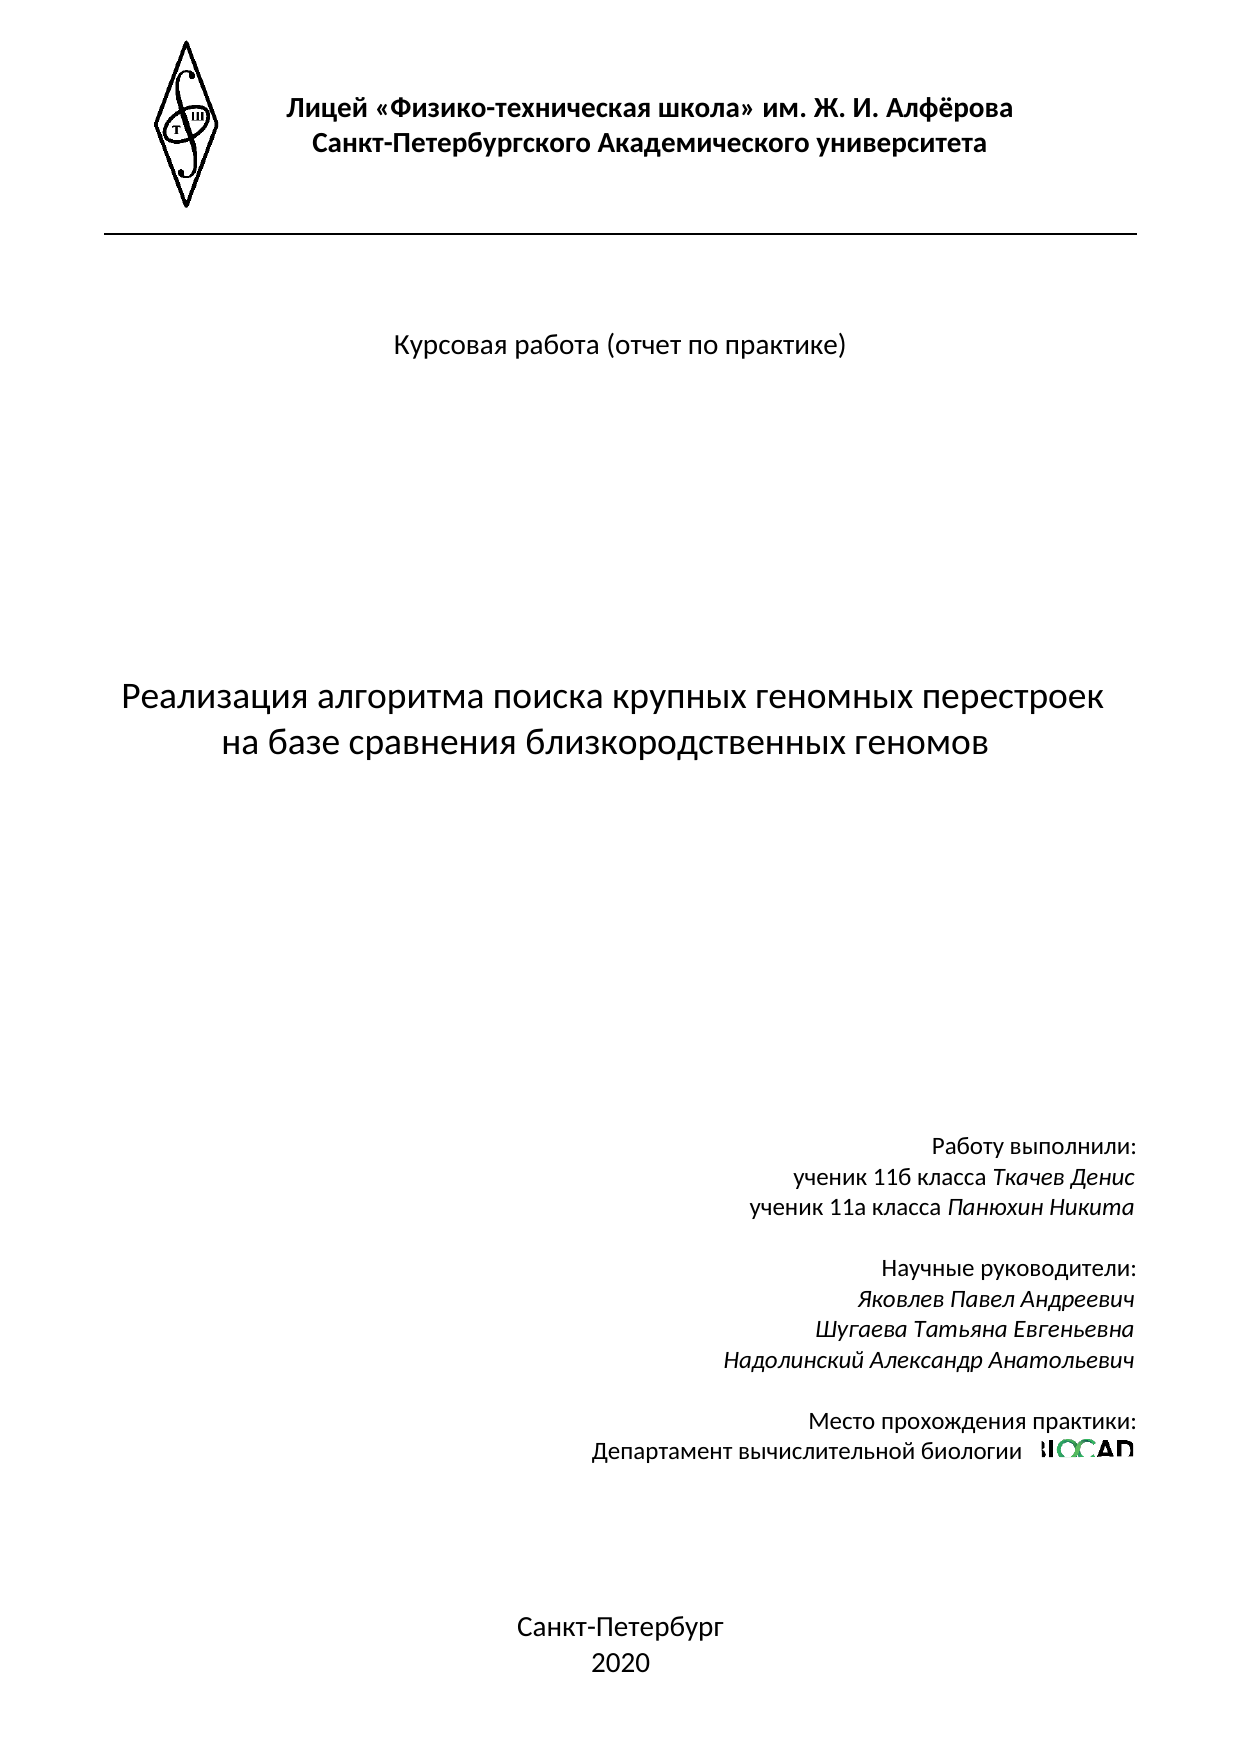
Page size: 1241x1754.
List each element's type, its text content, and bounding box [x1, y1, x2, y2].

text ученик 11б класса Ткачев Денис [487, 1161, 1137, 1191]
text Место прохождения практики: [487, 1405, 1137, 1436]
text Научные руководители: [487, 1252, 1137, 1283]
picture [1023, 1436, 1137, 1465]
text Санкт-Петербургского Академического университета [219, 124, 1137, 160]
text Департамент вычислительной биологии [487, 1436, 1137, 1466]
text Яковлев Павел Андреевич [487, 1283, 1137, 1313]
text Работу выполнили: [487, 1130, 1137, 1161]
text Шугаева Татьяна Евгеньевна [487, 1313, 1137, 1344]
text Санкт-Петербург [103, 1608, 1137, 1644]
text ученик 11а класса Панюхин Никита [487, 1191, 1137, 1222]
text 2020 [103, 1644, 1137, 1680]
text Надолинский Александр Анатольевич [487, 1344, 1137, 1374]
text Лицей «Физико-техническая школа» им. Ж. И. Алфёрова [219, 89, 1137, 124]
text Реализация алгоритма поиска крупных геномных перестроек на базе сравнения близкородственных геномов [103, 672, 1107, 764]
picture [153, 40, 219, 208]
text Курсовая работа (отчет по практике) [103, 326, 1137, 362]
